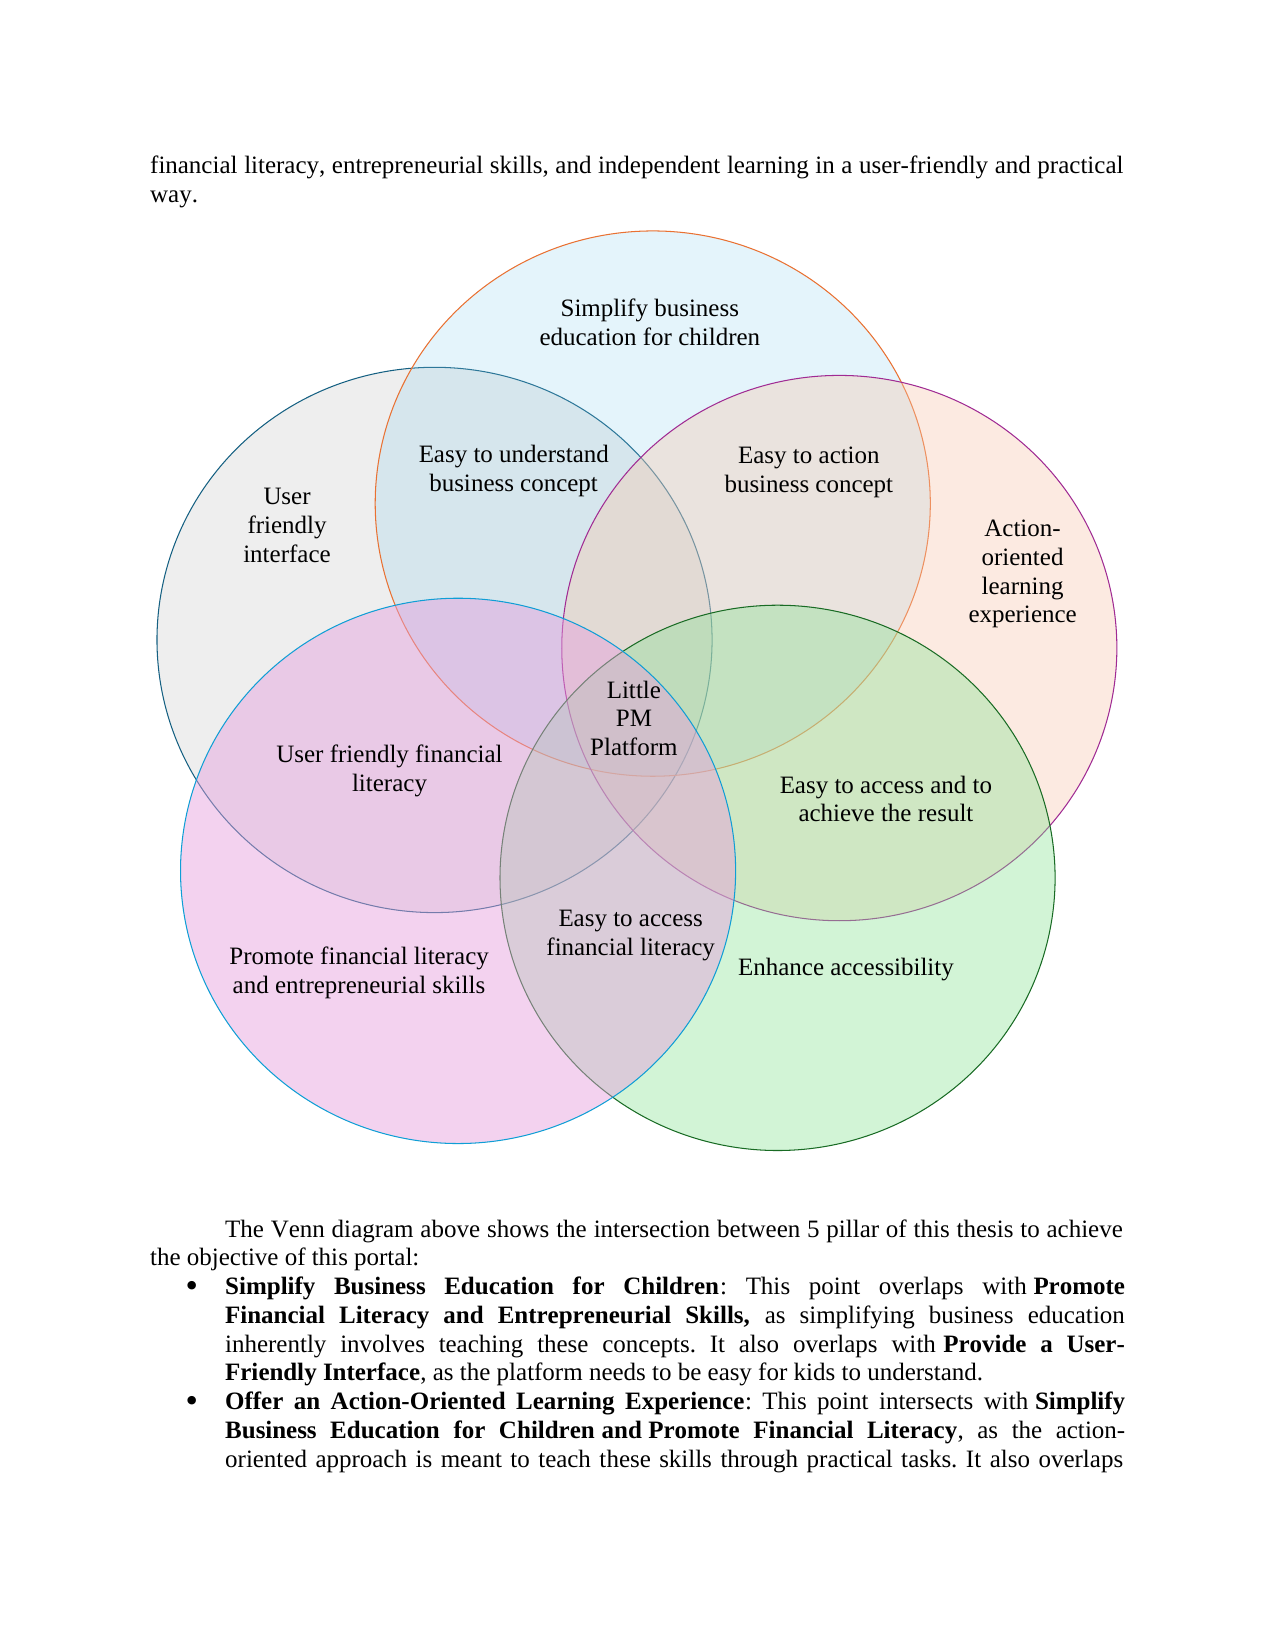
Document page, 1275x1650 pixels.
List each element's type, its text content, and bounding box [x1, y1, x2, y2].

picture [643, 1068, 650, 1074]
list Simplify Business Education for Children: This point overlaps with Promote Financial Literacy and Entrepreneurial Skills, as simplifying business education inherently involves teaching these concepts. It also overlaps with Provide a User-Friendly Interface, as the platform needs to be easy for kids to understand. [187, 1271, 1125, 1386]
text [150, 150, 1125, 207]
picture [249, 1051, 256, 1058]
text The Venn diagram above shows the intersection between 5 pillar of this thesis to achieve the objective of this portal: [150, 1214, 1125, 1271]
picture [652, 676, 660, 684]
picture [264, 1066, 271, 1073]
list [187, 1386, 1125, 1472]
